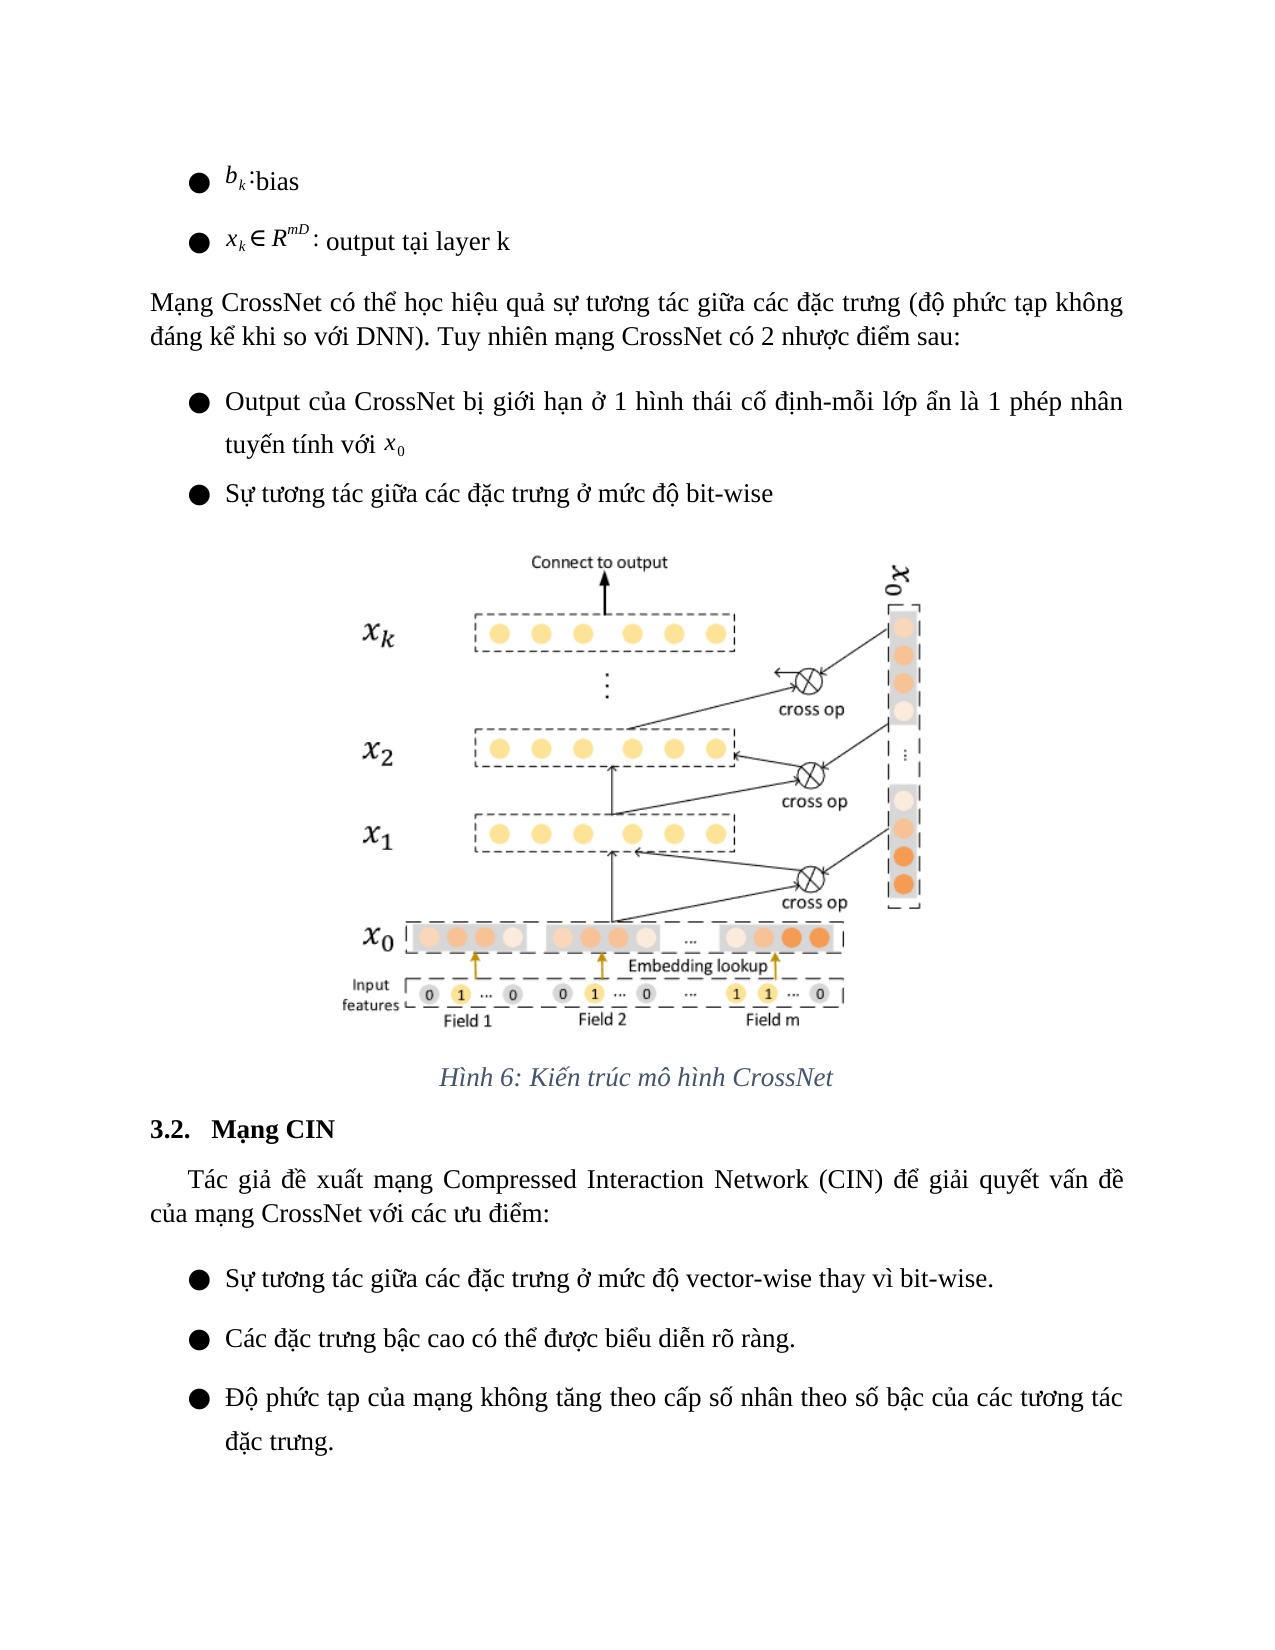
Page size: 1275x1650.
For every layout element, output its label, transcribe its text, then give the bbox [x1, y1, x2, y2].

list Độ phức tạp của mạng không tăng theo cấp số nhân theo số bậc của các tương tác đặc trưng. [187, 1367, 1125, 1456]
list bias [187, 150, 1125, 206]
list Output của CrossNet bị giới hạn ở 1 hình thái cố định-mỗi lớp ẩn là 1 phép nhân tuyến tính với [187, 370, 1125, 459]
text 3.2. Mạng CIN [150, 1113, 1125, 1144]
list Các đặc trưng bậc cao có thể được biểu diễn rõ ràng. [187, 1307, 1125, 1362]
text Tác giả đề xuất mạng Compressed Interaction Network (CIN) để giải quyết vấn đề của mạng CrossNet với các ưu điểm: [150, 1163, 1125, 1228]
list output tại layer k [187, 210, 1125, 265]
text Mạng CrossNet có thể học hiệu quả sự tương tác giữa các đặc trưng (độ phức tạp không đáng kể khi so với DNN). Tuy nhiên mạng CrossNet có 2 nhược điểm sau: [150, 286, 1125, 351]
picture [342, 538, 933, 1043]
list Sự tương tác giữa các đặc trưng ở mức độ bit-wise [187, 462, 1125, 517]
text Hình 6: Kiến trúc mô hình CrossNet [150, 1061, 1125, 1092]
list Sự tương tác giữa các đặc trưng ở mức độ vector-wise thay vì bit-wise. [187, 1247, 1125, 1302]
